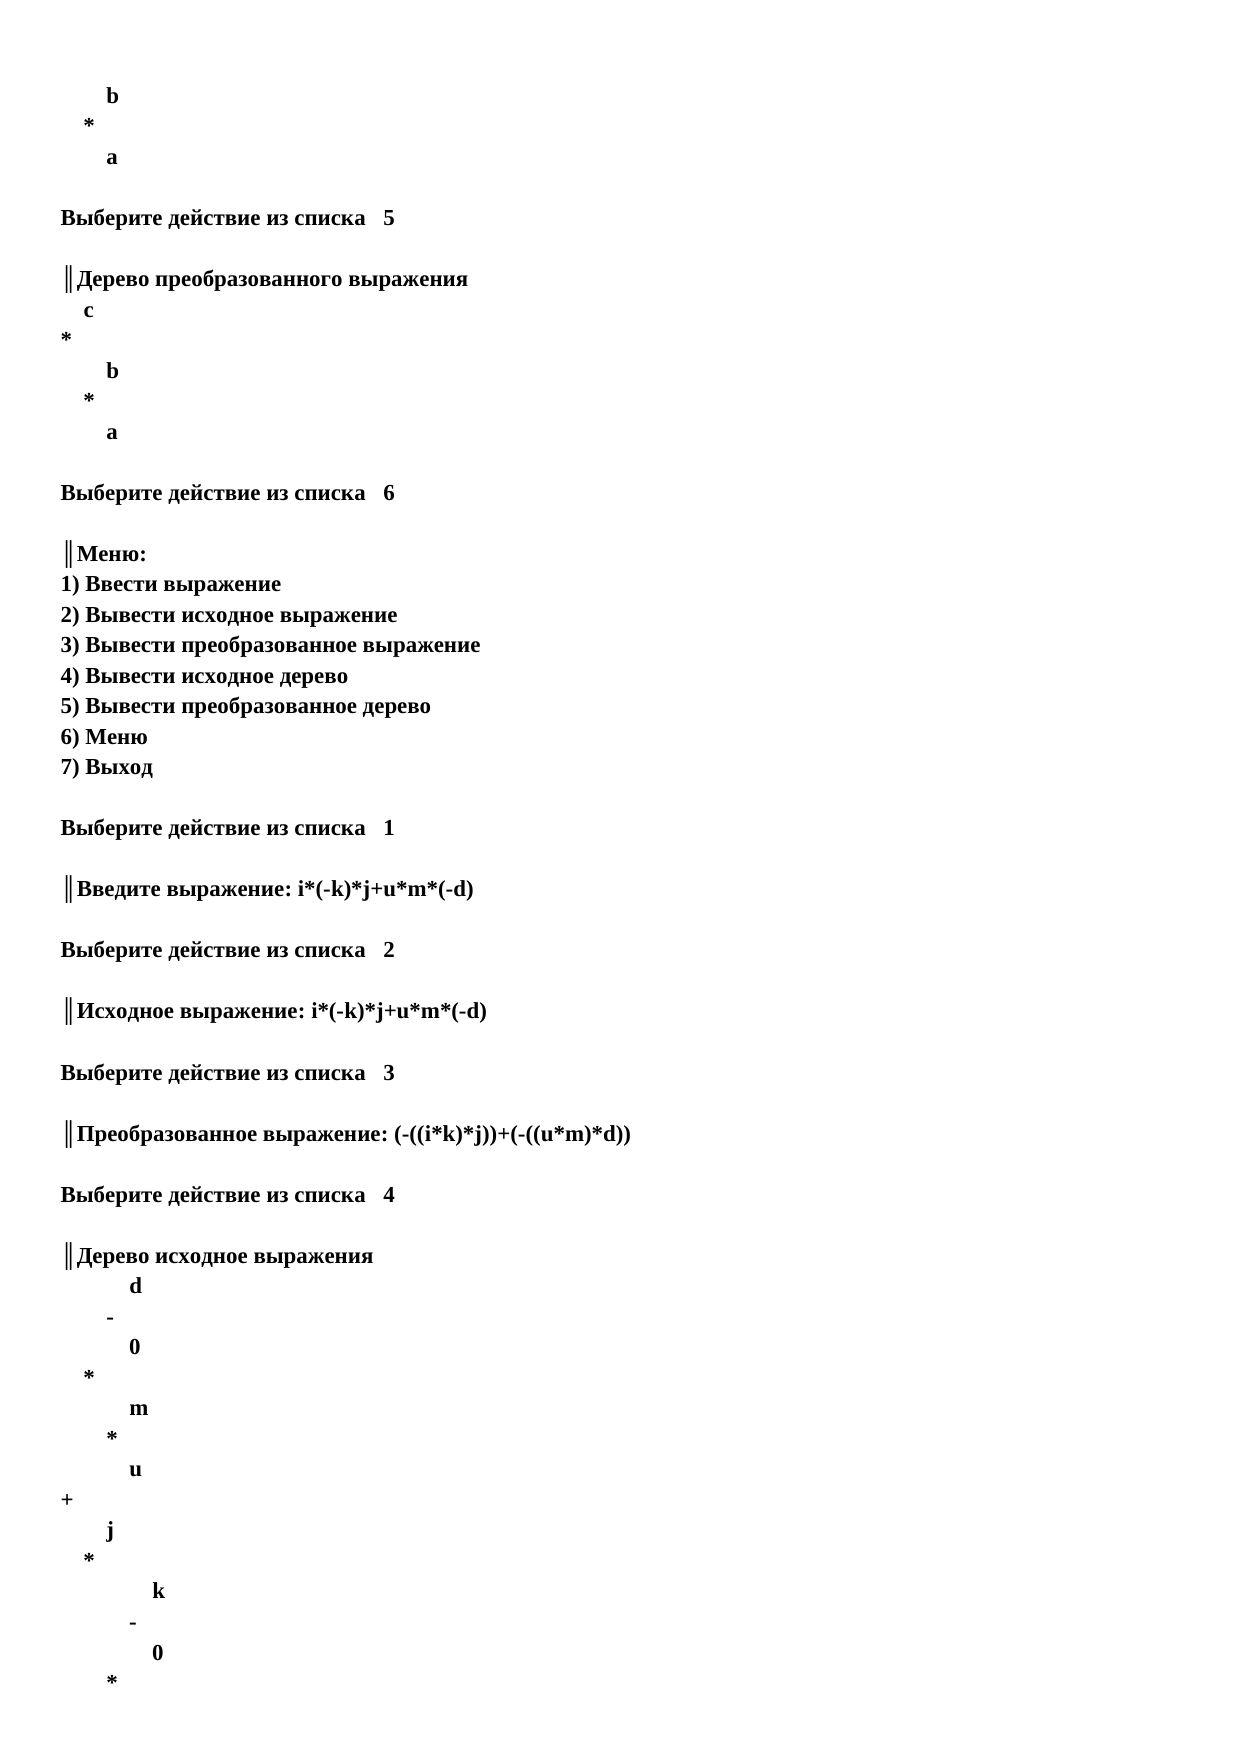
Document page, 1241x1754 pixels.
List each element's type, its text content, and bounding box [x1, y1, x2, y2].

text 2) Вывести исходное выражение [60, 601, 1106, 627]
text ║Дерево исходное выражения [71, 1242, 1106, 1268]
text b [60, 82, 1106, 108]
text * [60, 387, 1106, 413]
text ║Введите выражение: i*(-k)*j+u*m*(-d) [71, 876, 1106, 902]
text * [60, 1364, 1106, 1390]
text - [60, 1303, 1106, 1329]
text 0 [60, 1333, 1106, 1360]
text 1) Ввести выражение [60, 570, 1106, 597]
text k [60, 1577, 1106, 1604]
text ║Исходное выражение: i*(-k)*j+u*m*(-d) [71, 998, 1106, 1024]
text j [60, 1516, 1106, 1543]
text Выберите действие из списка 4 [60, 1181, 1106, 1207]
text b [60, 357, 1106, 383]
text Выберите действие из списка 2 [60, 937, 1106, 963]
text ║Дерево преобразованного выражения [71, 265, 1106, 291]
text * [60, 1425, 1106, 1451]
text a [60, 418, 1106, 444]
text * [60, 1547, 1106, 1573]
text Выберите действие из списка 6 [60, 479, 1106, 505]
text Выберите действие из списка 5 [60, 204, 1106, 230]
text - [60, 1608, 1106, 1634]
text 5) Вывести преобразованное дерево [60, 692, 1106, 719]
text c [60, 296, 1106, 322]
text 4) Вывести исходное дерево [60, 662, 1106, 688]
text ║Преобразованное выражение: (-((i*k)*j))+(-((u*m)*d)) [71, 1120, 1106, 1146]
text * [60, 112, 1106, 139]
text 6) Меню [60, 723, 1106, 749]
text a [60, 143, 1106, 169]
text 3) Вывести преобразованное выражение [60, 631, 1106, 658]
text m [60, 1394, 1106, 1421]
text 7) Выход [60, 753, 1106, 780]
text * [60, 1669, 1106, 1695]
text d [60, 1272, 1106, 1299]
text ║Меню: [71, 540, 1106, 566]
text Выберите действие из списка 3 [60, 1059, 1106, 1085]
text Выберите действие из списка 1 [60, 814, 1106, 841]
text * [60, 326, 1106, 352]
text + [60, 1486, 1106, 1512]
text u [60, 1455, 1106, 1482]
text 0 [60, 1638, 1106, 1665]
